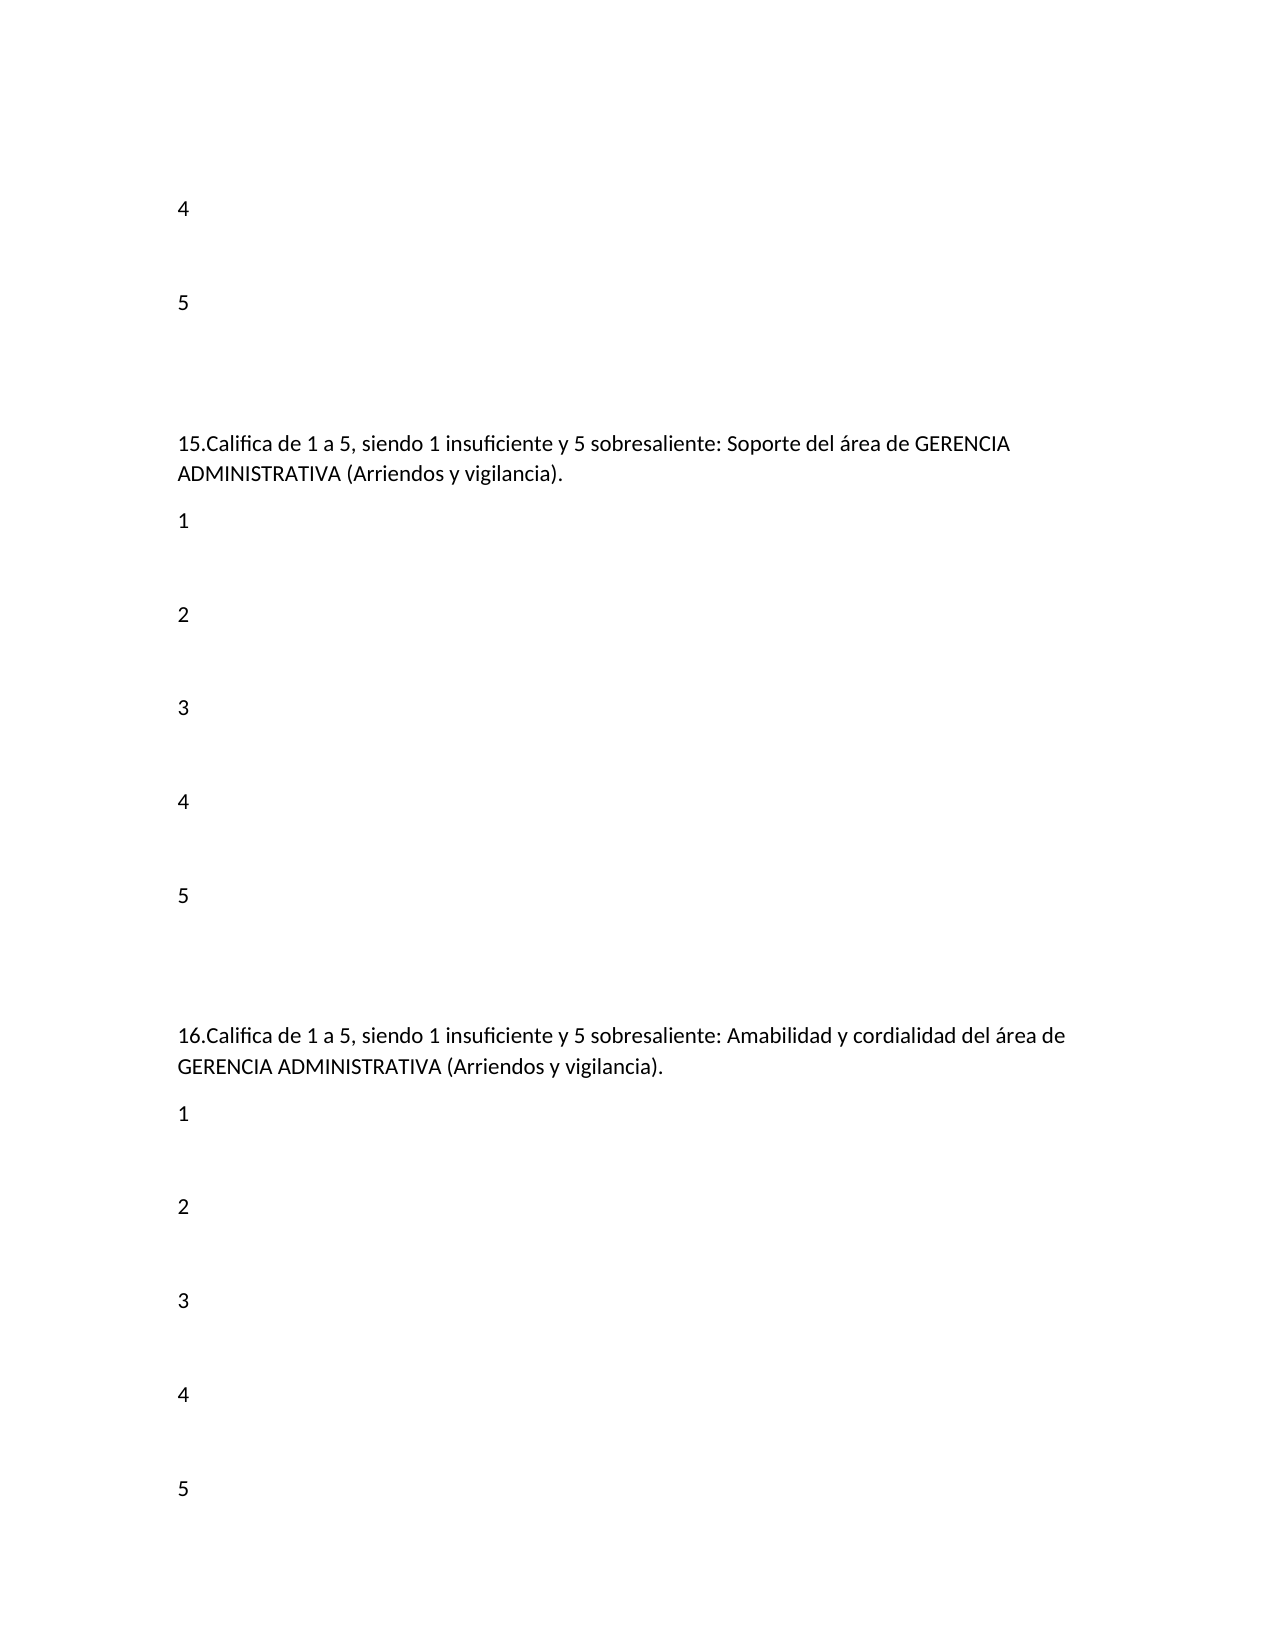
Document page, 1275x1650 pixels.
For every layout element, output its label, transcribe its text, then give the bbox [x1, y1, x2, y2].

text 1 [177, 506, 1098, 534]
text 4 [177, 1380, 1098, 1408]
text 2 [177, 1192, 1098, 1220]
text 16.Califica de 1 a 5, siendo 1 insuficiente y 5 sobresaliente: Amabilidad y cordialidad del área de GERENCIA ADMINISTRATIVA (Arriendos y vigilancia). [177, 1022, 1098, 1080]
text 5 [177, 881, 1098, 909]
text 4 [177, 194, 1098, 222]
text 1 [177, 1099, 1098, 1127]
text 3 [177, 1286, 1098, 1314]
text 5 [177, 1474, 1098, 1502]
text 2 [177, 600, 1098, 628]
text 5 [177, 288, 1098, 316]
text 3 [177, 693, 1098, 721]
text 4 [177, 787, 1098, 815]
text 15.Califica de 1 a 5, siendo 1 insuficiente y 5 sobresaliente: Soporte del área de GERENCIA ADMINISTRATIVA (Arriendos y vigilancia). [177, 429, 1098, 487]
